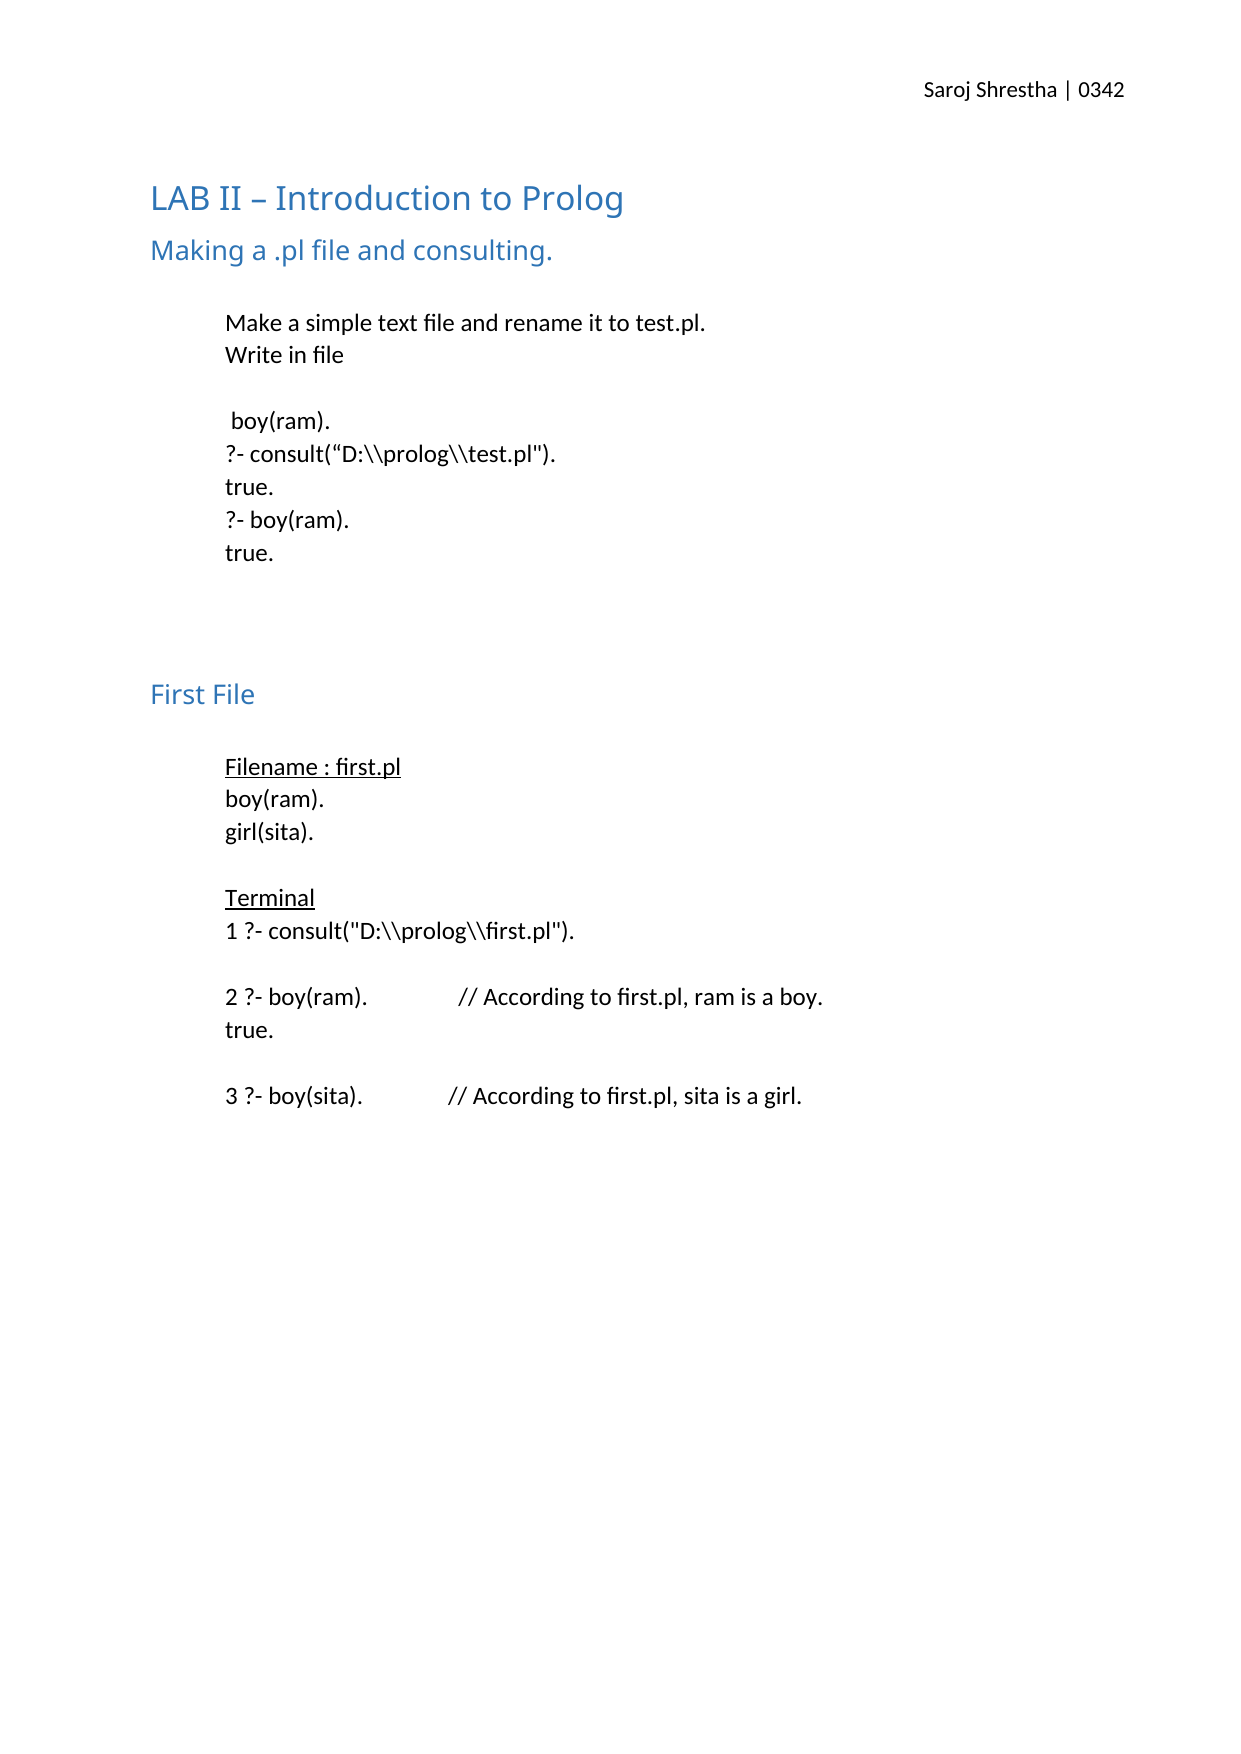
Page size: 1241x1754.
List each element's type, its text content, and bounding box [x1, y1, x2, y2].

list ?- boy(ram). [225, 504, 1090, 535]
list Write in file [225, 339, 1090, 370]
list true. [225, 471, 1090, 502]
list 2 ?- boy(ram). // According to first.pl, ram is a boy. [225, 981, 1090, 1012]
list boy(ram). [225, 405, 1090, 436]
list Terminal [225, 882, 1090, 913]
subtitle Making a .pl file and consulting. [150, 231, 1090, 268]
list girl(sita). [225, 817, 1090, 847]
subtitle First File [150, 675, 1090, 712]
list ?- consult(“D:\\prolog\\test.pl"). [225, 438, 1090, 469]
list 3 ?- boy(sita). // According to first.pl, sita is a girl. [225, 1080, 1184, 1110]
list Make a simple text file and rename it to test.pl. [225, 307, 1090, 337]
list true. [225, 1014, 1090, 1044]
subtitle LAB II – Introduction to Prolog [150, 175, 1090, 220]
list Filename : first.pl [225, 751, 1090, 781]
list boy(ram). [225, 784, 1090, 814]
list 1 ?- consult("D:\\prolog\\first.pl"). [225, 915, 1090, 946]
list true. [225, 537, 1090, 568]
